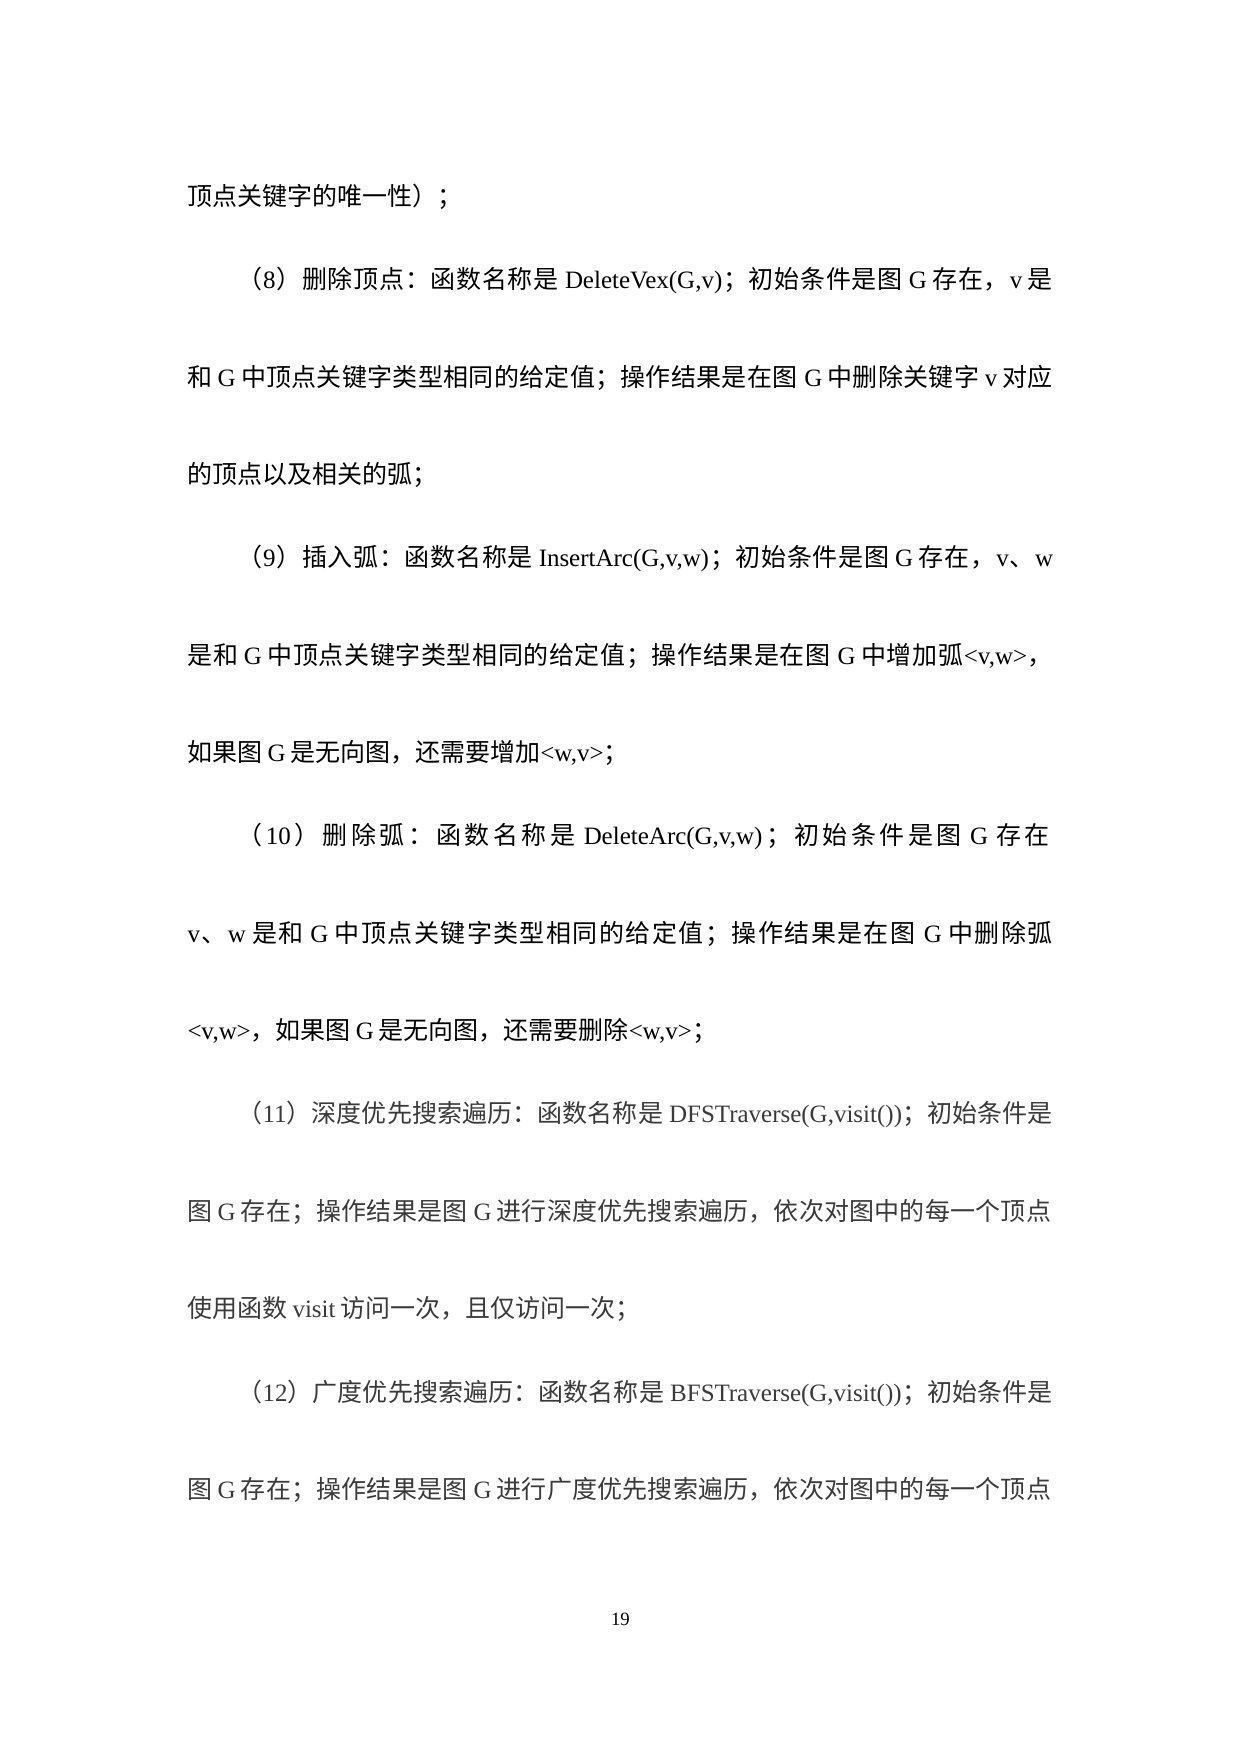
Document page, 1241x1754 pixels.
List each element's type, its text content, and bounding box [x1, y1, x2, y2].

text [187, 1358, 1053, 1520]
text （8）删除顶点：函数名称是DeleteVex(G,v)；初始条件是图G存在，v是和G中顶点关键字类型相同的给定值；操作结果是在图G中删除关键字v对应的顶点以及相关的弧； [187, 245, 1053, 505]
text （9）插入弧：函数名称是InsertArc(G,v,w)；初始条件是图G存在，v、w是和G中顶点关键字类型相同的给定值；操作结果是在图G中增加弧<v,w>，如果图G是无向图，还需要增加<w,v>； [187, 523, 1053, 783]
text （10）删除弧：函数名称是DeleteArc(G,v,w)；初始条件是图G存在，v、w是和G中顶点关键字类型相同的给定值；操作结果是在图G中删除弧<v,w>，如果图G是无向图，还需要删除<w,v>； [187, 801, 1053, 1061]
text （11）深度优先搜索遍历：函数名称是DFSTraverse(G,visit())；初始条件是图G存在；操作结果是图G进行深度优先搜索遍历，依次对图中的每一个顶点使用函数visit访问一次，且仅访问一次； [187, 1079, 1053, 1339]
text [187, 162, 1053, 227]
